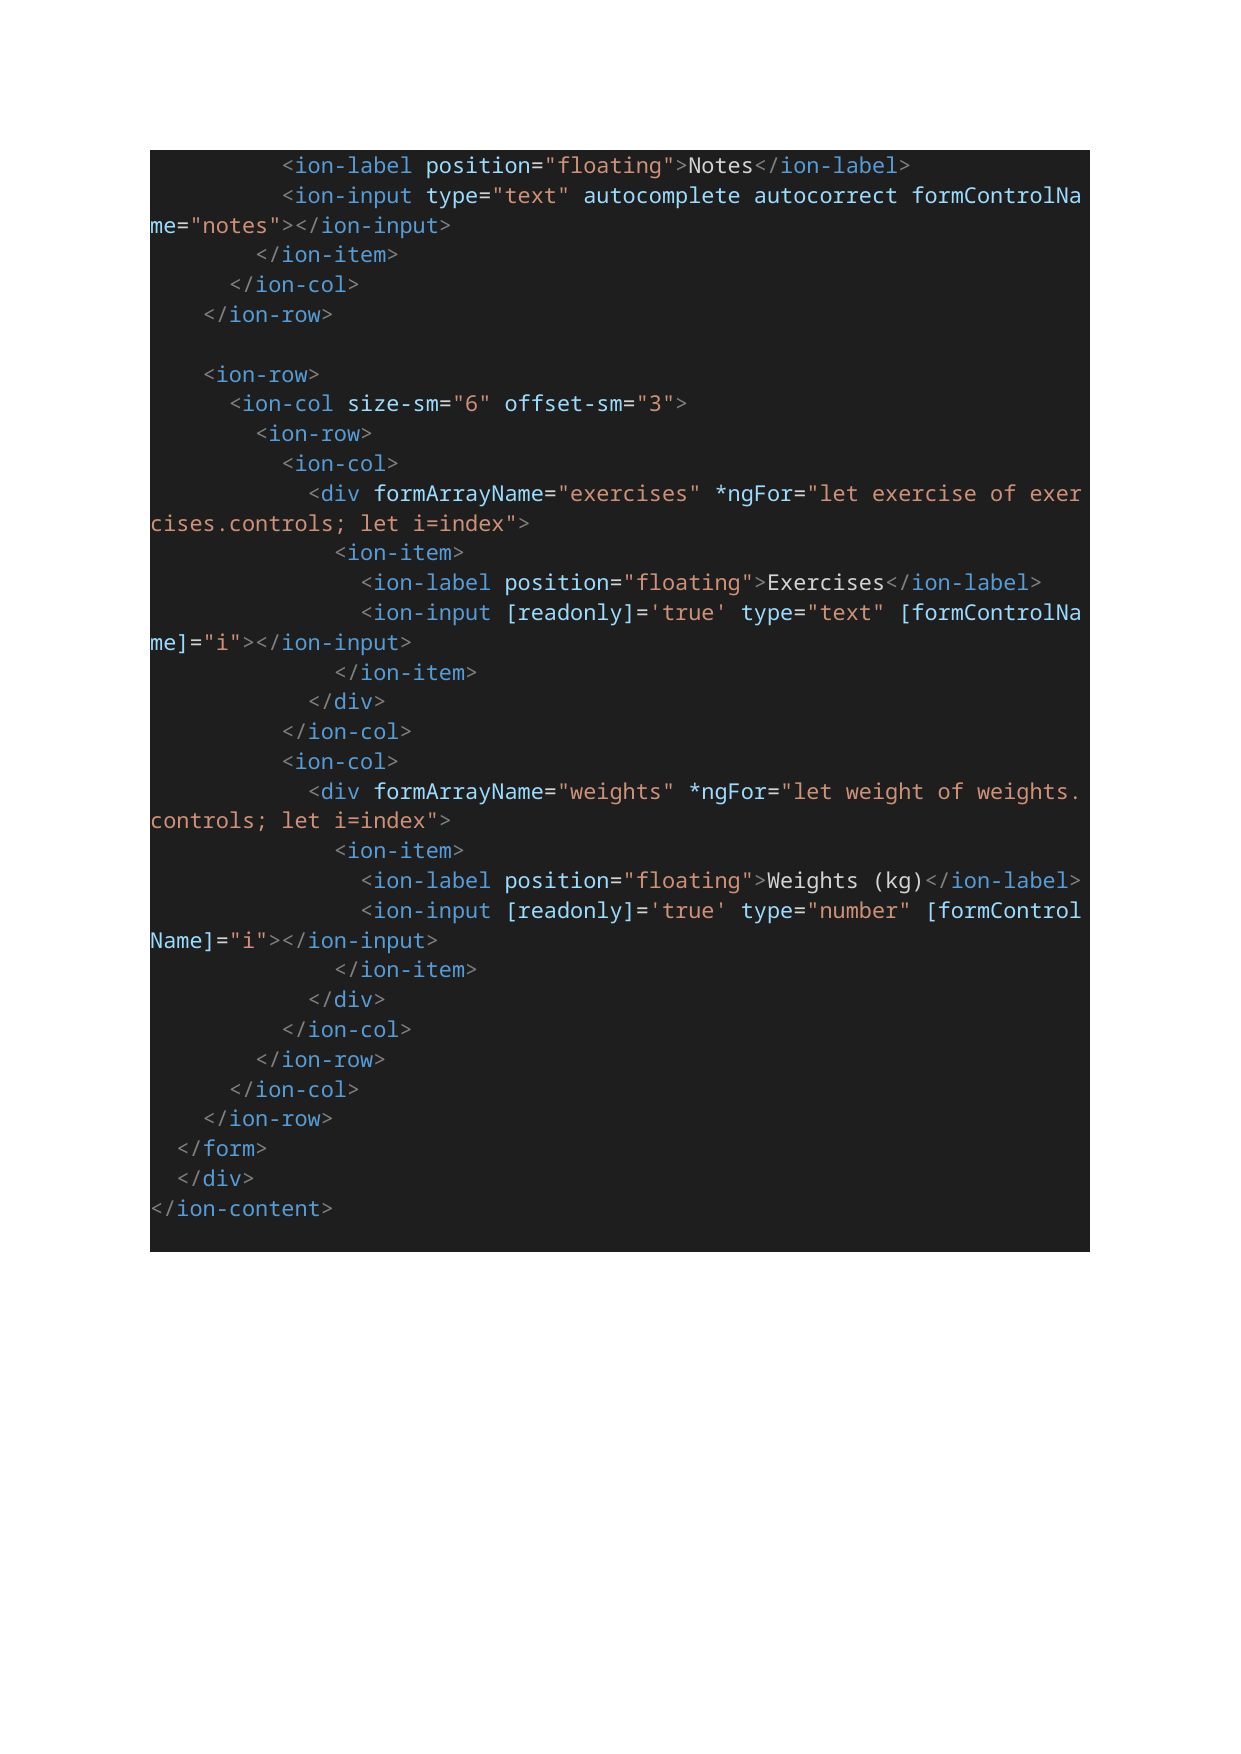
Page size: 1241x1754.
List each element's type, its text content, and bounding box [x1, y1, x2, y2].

text </div> [150, 1163, 1090, 1193]
text <ion-item> [150, 835, 1090, 865]
text </ion-col> [150, 269, 1090, 299]
text <ion-input type="text" autocomplete autocorrect formControlName="notes"></ion-input> [150, 180, 1090, 239]
text <ion-row> [150, 418, 1090, 448]
text </ion-col> [150, 716, 1090, 746]
text </ion-row> [150, 1044, 1090, 1073]
text </ion-item> [150, 954, 1090, 984]
text </ion-col> [150, 1014, 1090, 1044]
text </ion-item> [150, 656, 1090, 686]
text <ion-item> [150, 537, 1090, 567]
text </ion-col> [150, 1073, 1090, 1103]
text </ion-row> [150, 299, 1090, 329]
text </ion-item> [150, 239, 1090, 269]
text <ion-label position="floating">Notes</ion-label> [150, 150, 1090, 180]
text </div> [150, 686, 1090, 716]
text <ion-label position="floating">Weights (kg)</ion-label> [150, 865, 1090, 895]
text <div formArrayName="exercises" *ngFor="let exercise of exercises.controls; let i=index"> [150, 478, 1090, 537]
text <div formArrayName="weights" *ngFor="let weight of weights.controls; let i=index"> [150, 776, 1090, 835]
text <ion-col> [150, 746, 1090, 776]
text <ion-col> [150, 448, 1090, 478]
text </div> [150, 984, 1090, 1014]
text <ion-col size-sm="6" offset-sm="3"> [150, 388, 1090, 418]
text </ion-content> [150, 1193, 1090, 1222]
text <ion-input [readonly]='true' type="text" [formControlName]="i"></ion-input> [150, 597, 1090, 656]
text <ion-row> [150, 358, 1090, 388]
text <ion-input [readonly]='true' type="number" [formControlName]="i"></ion-input> [150, 895, 1090, 954]
text </form> [150, 1133, 1090, 1163]
text <ion-label position="floating">Exercises</ion-label> [150, 567, 1090, 597]
text </ion-row> [150, 1103, 1090, 1133]
